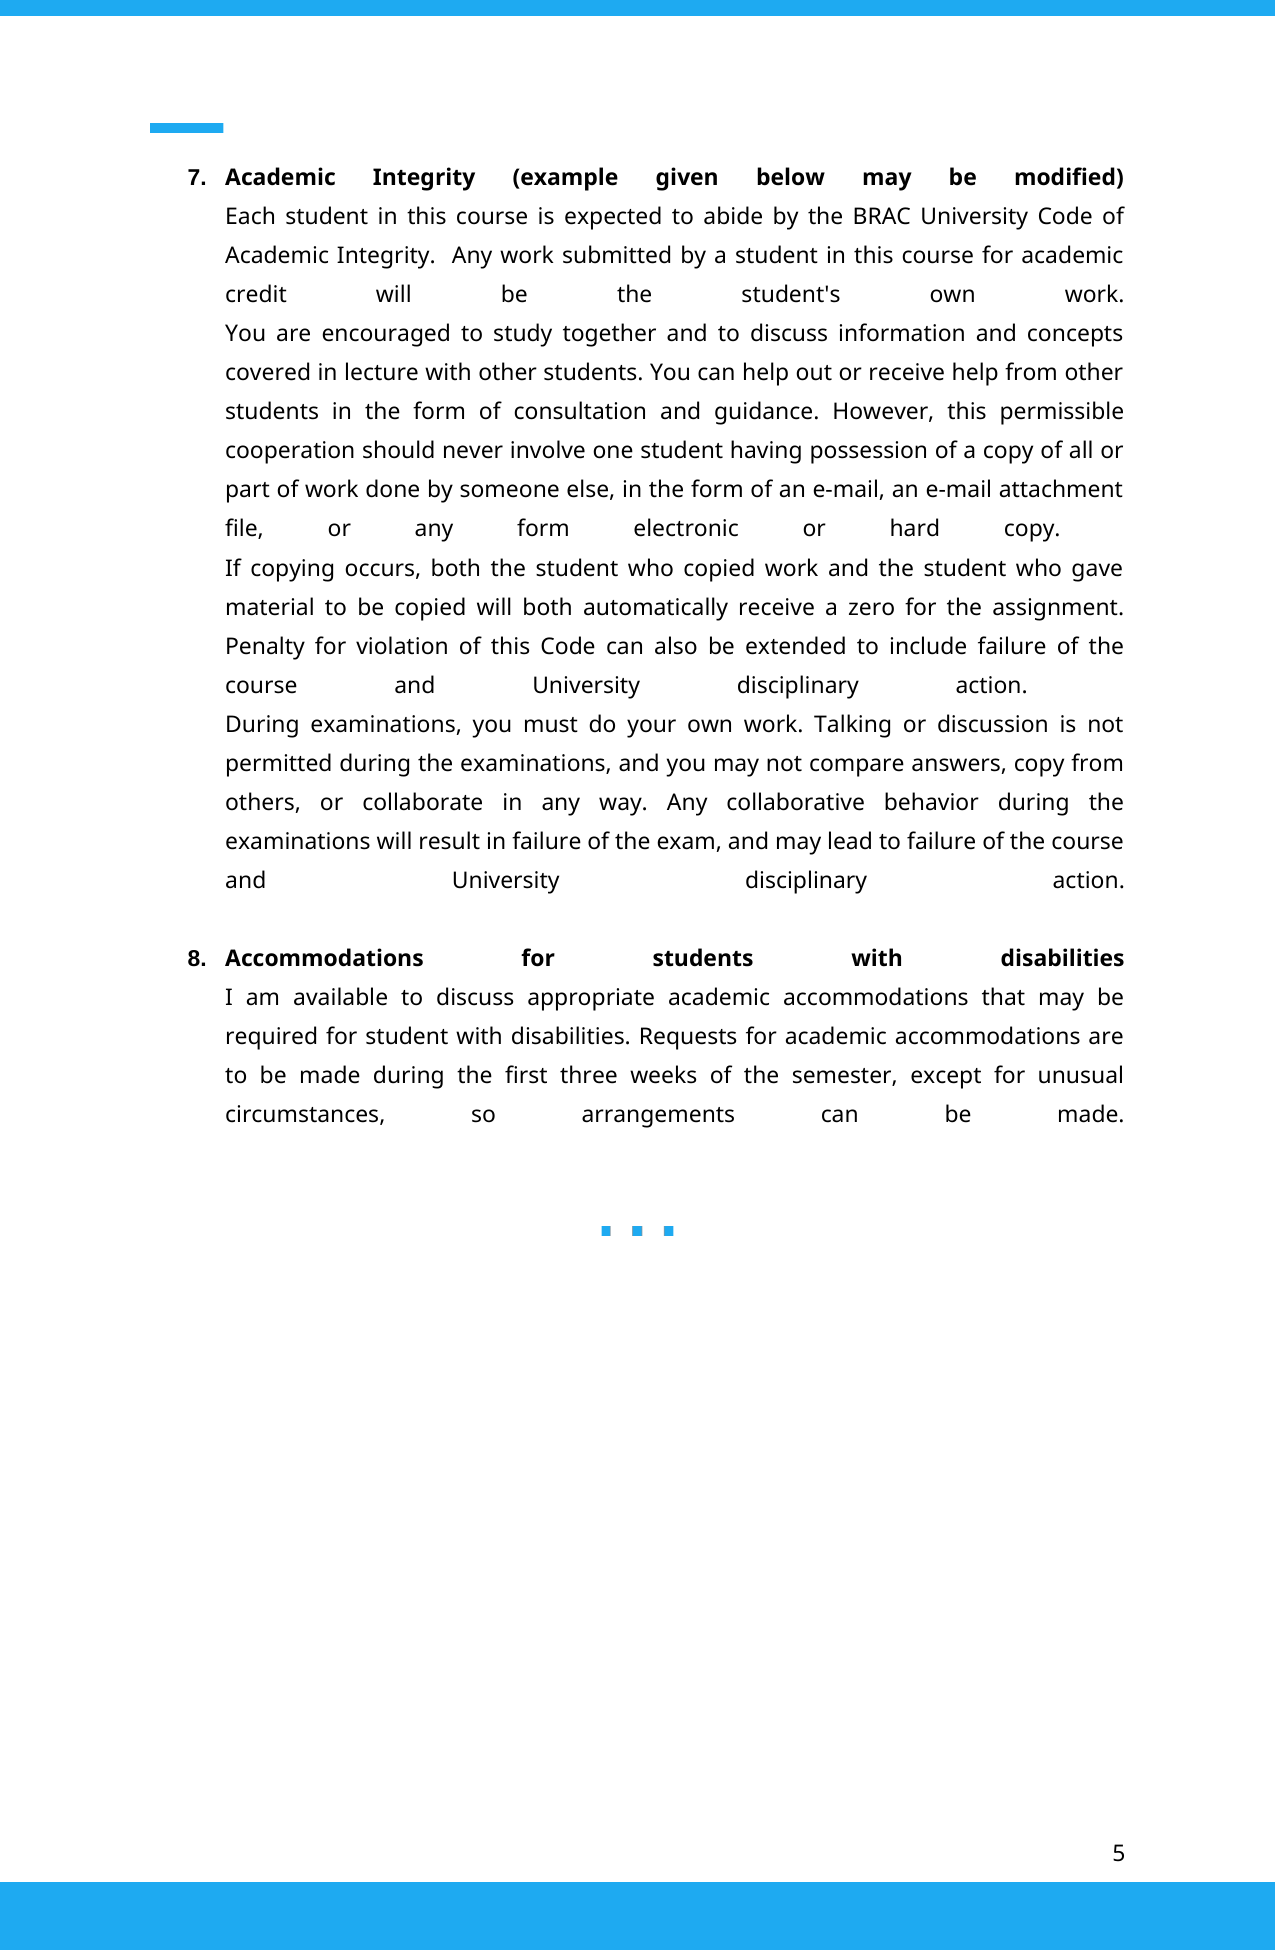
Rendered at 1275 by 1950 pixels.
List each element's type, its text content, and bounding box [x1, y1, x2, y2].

list Accommodations for students with disabilities I am available to discuss appropriate academic accommodations that may be required for student with disabilities. Requests for academic accommodations are to be made during the first three weeks of the semester, except for unusual circumstances, so arrangements can be made. [187, 942, 1125, 1169]
picture [150, 123, 224, 133]
picture [601, 1226, 674, 1236]
list Academic Integrity (example given below may be modified) Each student in this course is expected to abide by the BRAC University Code of Academic Integrity. Any work submitted by a student in this course for academic credit will be the student's own work. You are encouraged to study together and to discuss information and concepts covered in lecture with other students. You can help out or receive help from other students in the form of consultation and guidance. However, this permissible cooperation should never involve one student having possession of a copy of all or part of work done by someone else, in the form of an e-mail, an e-mail attachment file, or any form electronic or hard copy. If copying occurs, both the student who copied work and the student who gave material to be copied will both automatically receive a zero for the assignment. Penalty for violation of this Code can also be extended to include failure of the course and University disciplinary action. During examinations, you must do your own work. Talking or discussion is not permitted during the examinations, and you may not compare answers, copy from others, or collaborate in any way. Any collaborative behavior during the examinations will result in failure of the exam, and may lead to failure of the course and University disciplinary action. [187, 161, 1125, 934]
picture [0, 1882, 1275, 1950]
picture [0, 0, 1275, 16]
